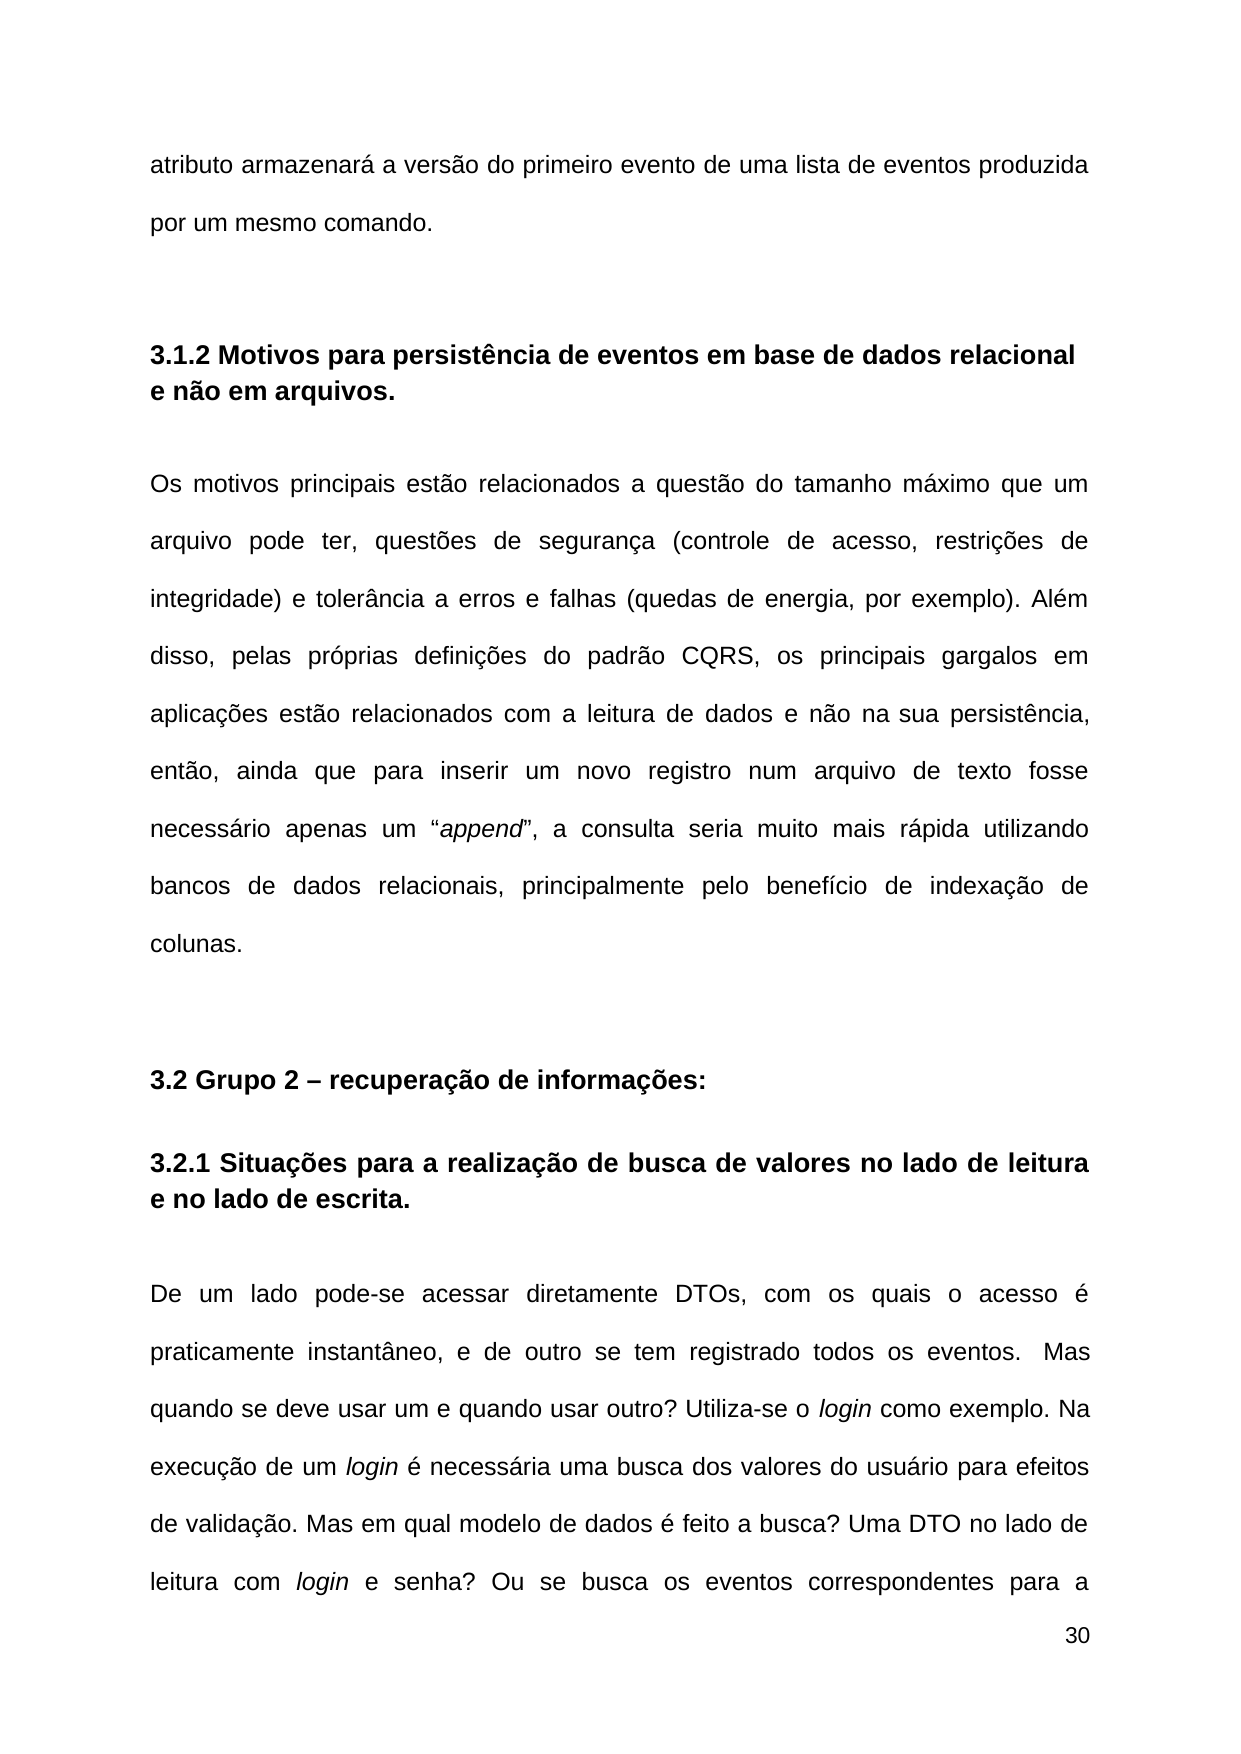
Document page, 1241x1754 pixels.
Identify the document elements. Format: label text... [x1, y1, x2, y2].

text Os motivos principais estão relacionados a questão do tamanho máximo que um arquivo pode ter, questões de segurança (controle de acesso, restrições de integridade) e tolerância a erros e falhas (quedas de energia, por exemplo). Além disso, pelas próprias definições do padrão CQRS, os principais gargalos em aplicações estão relacionados com a leitura de dados e não na sua persistência, então, ainda que para inserir um novo registro num arquivo de texto fosse necessário apenas um “append”, a consulta seria muito mais rápida utilizando bancos de dados relacionais, principalmente pelo benefício de indexação de colunas. [150, 468, 1090, 957]
subtitle 3.1.2 Motivos para persistência de eventos em base de dados relacional e não em arquivos. [150, 339, 1090, 406]
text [150, 150, 1090, 236]
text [150, 1279, 1090, 1596]
subtitle 3.2 Grupo 2 – recuperação de informações: [150, 1064, 1090, 1096]
subtitle 3.2.1 Situações para a realização de busca de valores no lado de leitura e no lado de escrita. [150, 1147, 1090, 1214]
